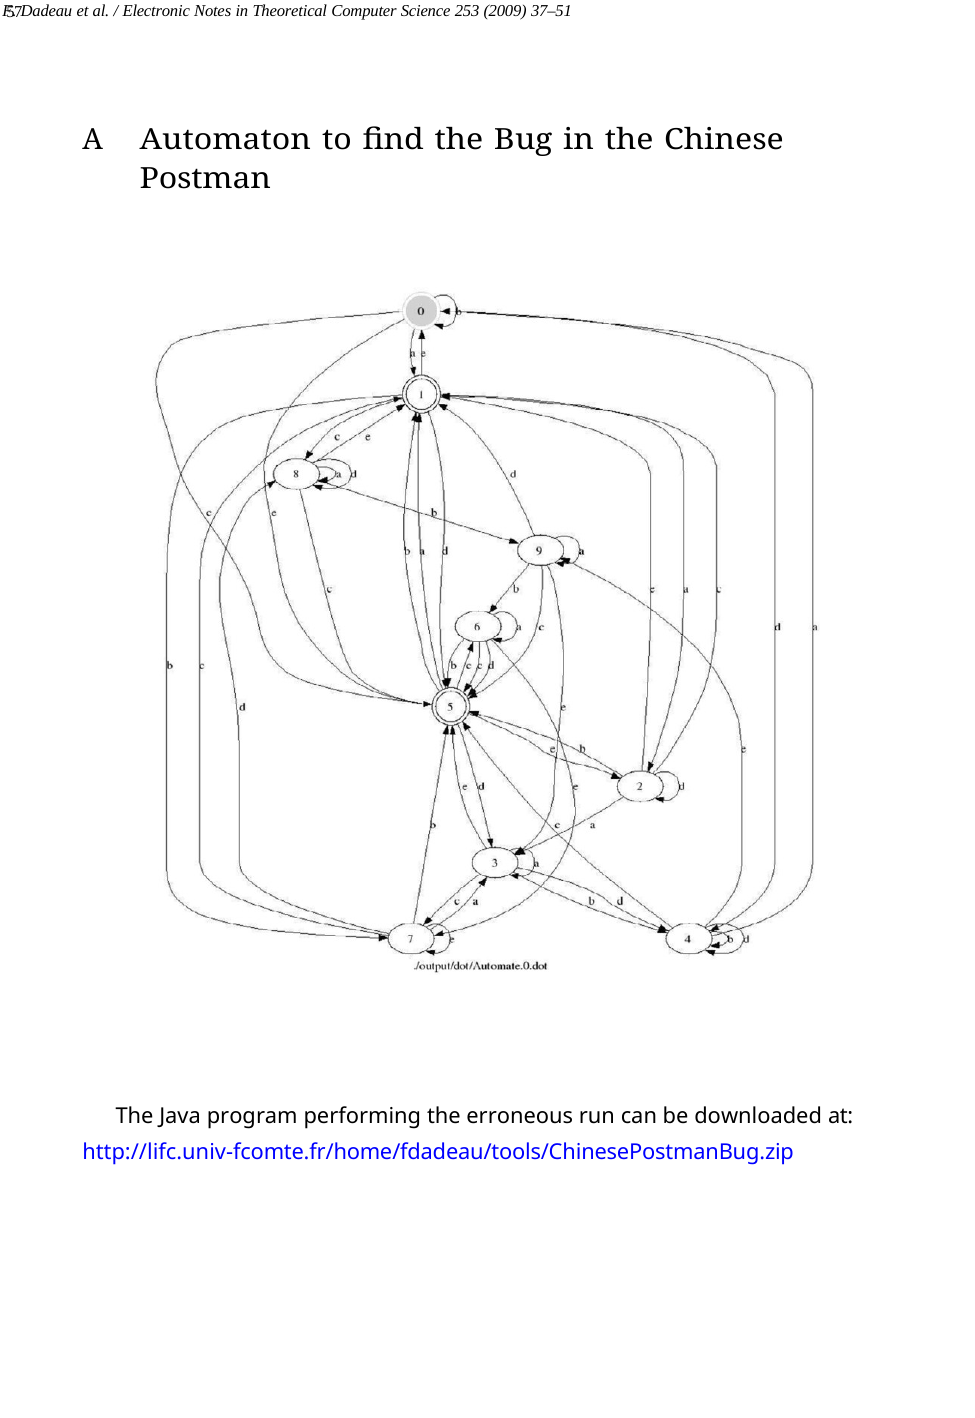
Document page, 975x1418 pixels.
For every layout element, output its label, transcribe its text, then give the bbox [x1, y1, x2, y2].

text The Java program performing the erroneous run can be downloaded at: [115, 1100, 912, 1130]
picture [152, 287, 820, 975]
text http://lifc.univ-fcomte.fr/home/fdadeau/tools/ChinesePostmanBug.zip [82, 1136, 912, 1166]
subtitle Automaton to find the Bug in the Chinese Postman [82, 118, 912, 197]
